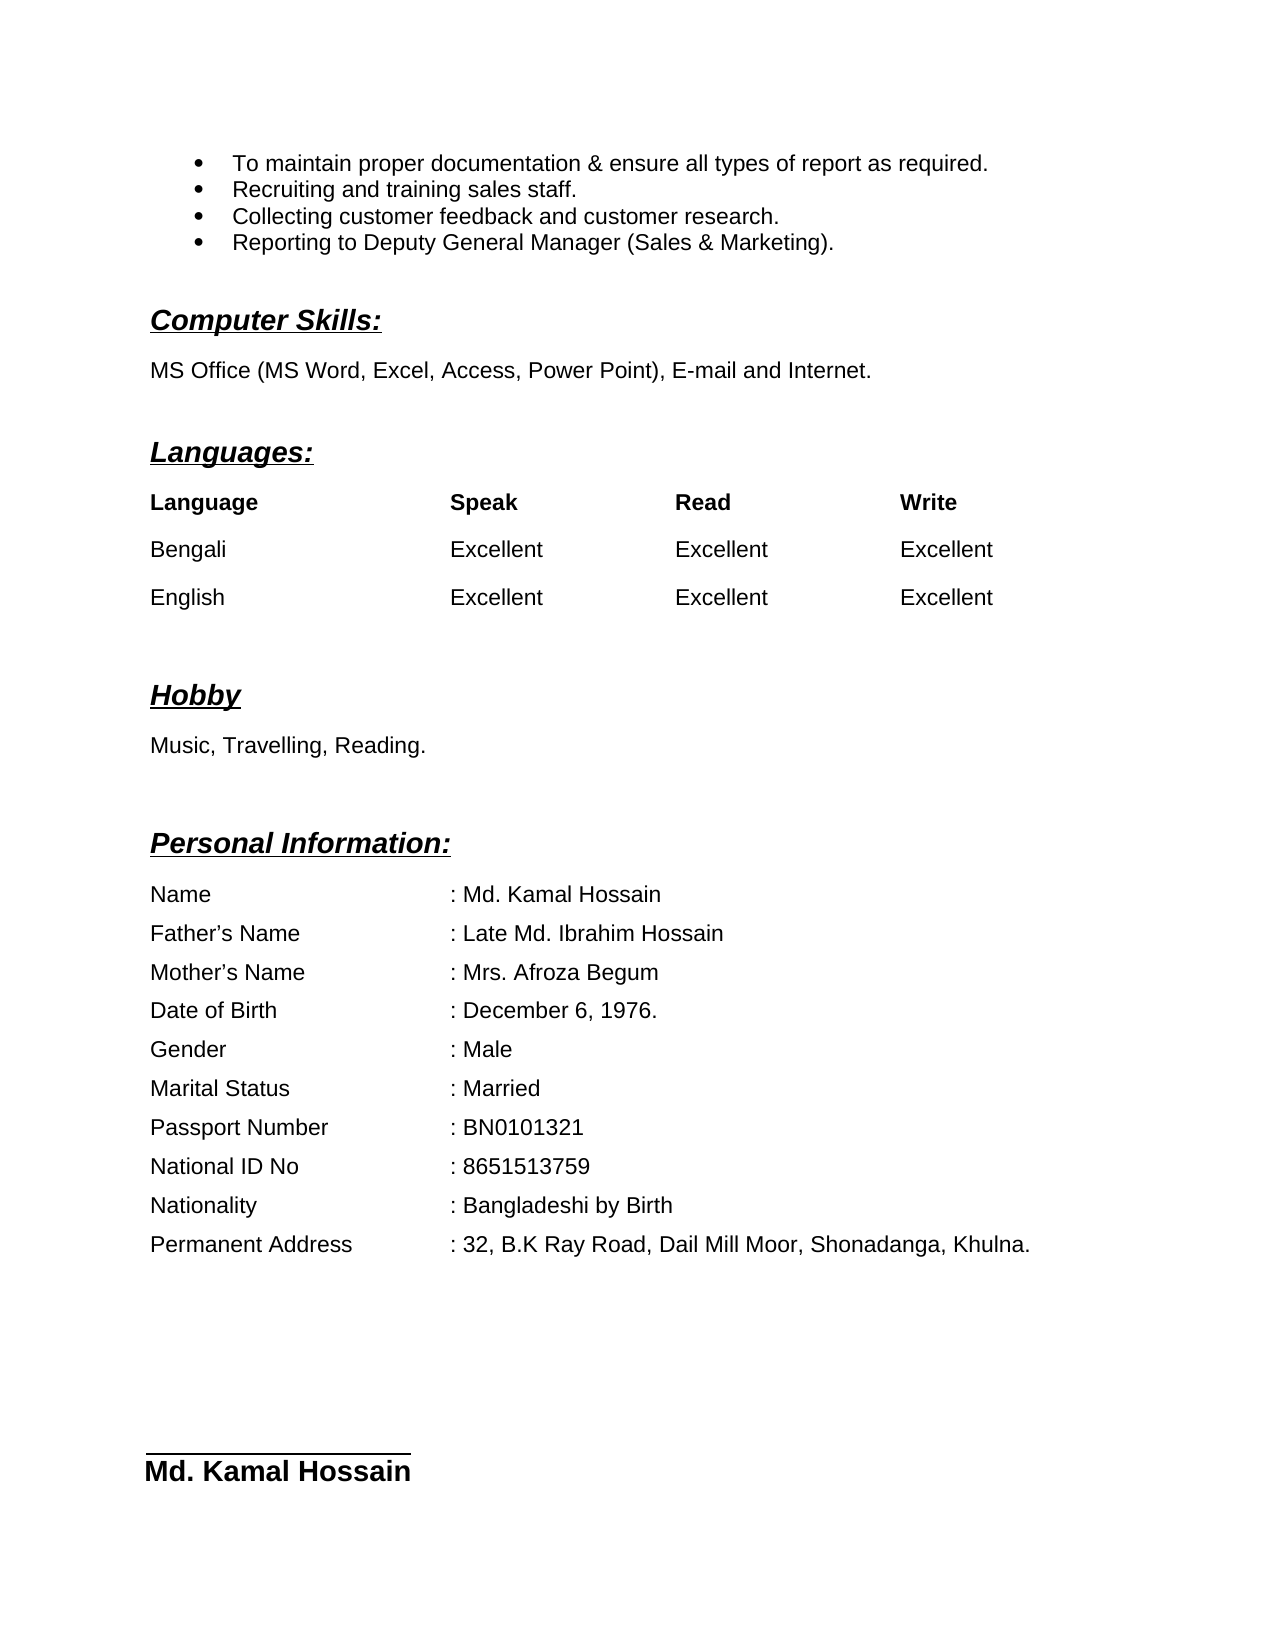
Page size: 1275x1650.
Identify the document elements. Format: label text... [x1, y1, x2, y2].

text Father’s Name : Late Md. Ibrahim Hossain [150, 920, 1125, 946]
list Collecting customer feedback and customer research. [194, 203, 1125, 229]
list Reporting to Deputy General Manager (Sales & Marketing). [194, 229, 1125, 255]
list To maintain proper documentation & ensure all types of report as required. [194, 150, 1125, 176]
text Music, Travelling, Reading. [150, 732, 1125, 758]
text Computer Skills: [150, 303, 1125, 336]
text Passport Number : BN0101321 [150, 1114, 1125, 1140]
text English Excellent Excellent Excellent [150, 583, 1125, 610]
text Personal Information: [150, 827, 1125, 860]
text Name : Md. Kamal Hossain [150, 881, 1125, 907]
text Gender : Male [150, 1036, 1125, 1063]
text National ID No : 8651513759 [150, 1153, 1125, 1179]
text Nationality : Bangladeshi by Birth [150, 1192, 1125, 1218]
text Mother’s Name : Mrs. Afroza Begum [150, 959, 1125, 985]
text Languages: [150, 435, 1125, 468]
list Recruiting and training sales staff. [194, 176, 1125, 203]
text Bengali Excellent Excellent Excellent [150, 536, 1125, 563]
text Permanent Address : 32, B.K Ray Road, Dail Mill Moor, Shonadanga, Khulna. [150, 1231, 1125, 1257]
text Date of Birth : December 6, 1976. [150, 997, 1125, 1024]
text Hobby [150, 678, 1125, 711]
text Language Speak Read Write [150, 489, 1125, 515]
text Marital Status : Married [150, 1075, 1125, 1102]
text MS Office (MS Word, Excel, Access, Power Point), E-mail and Internet. [150, 357, 1125, 383]
